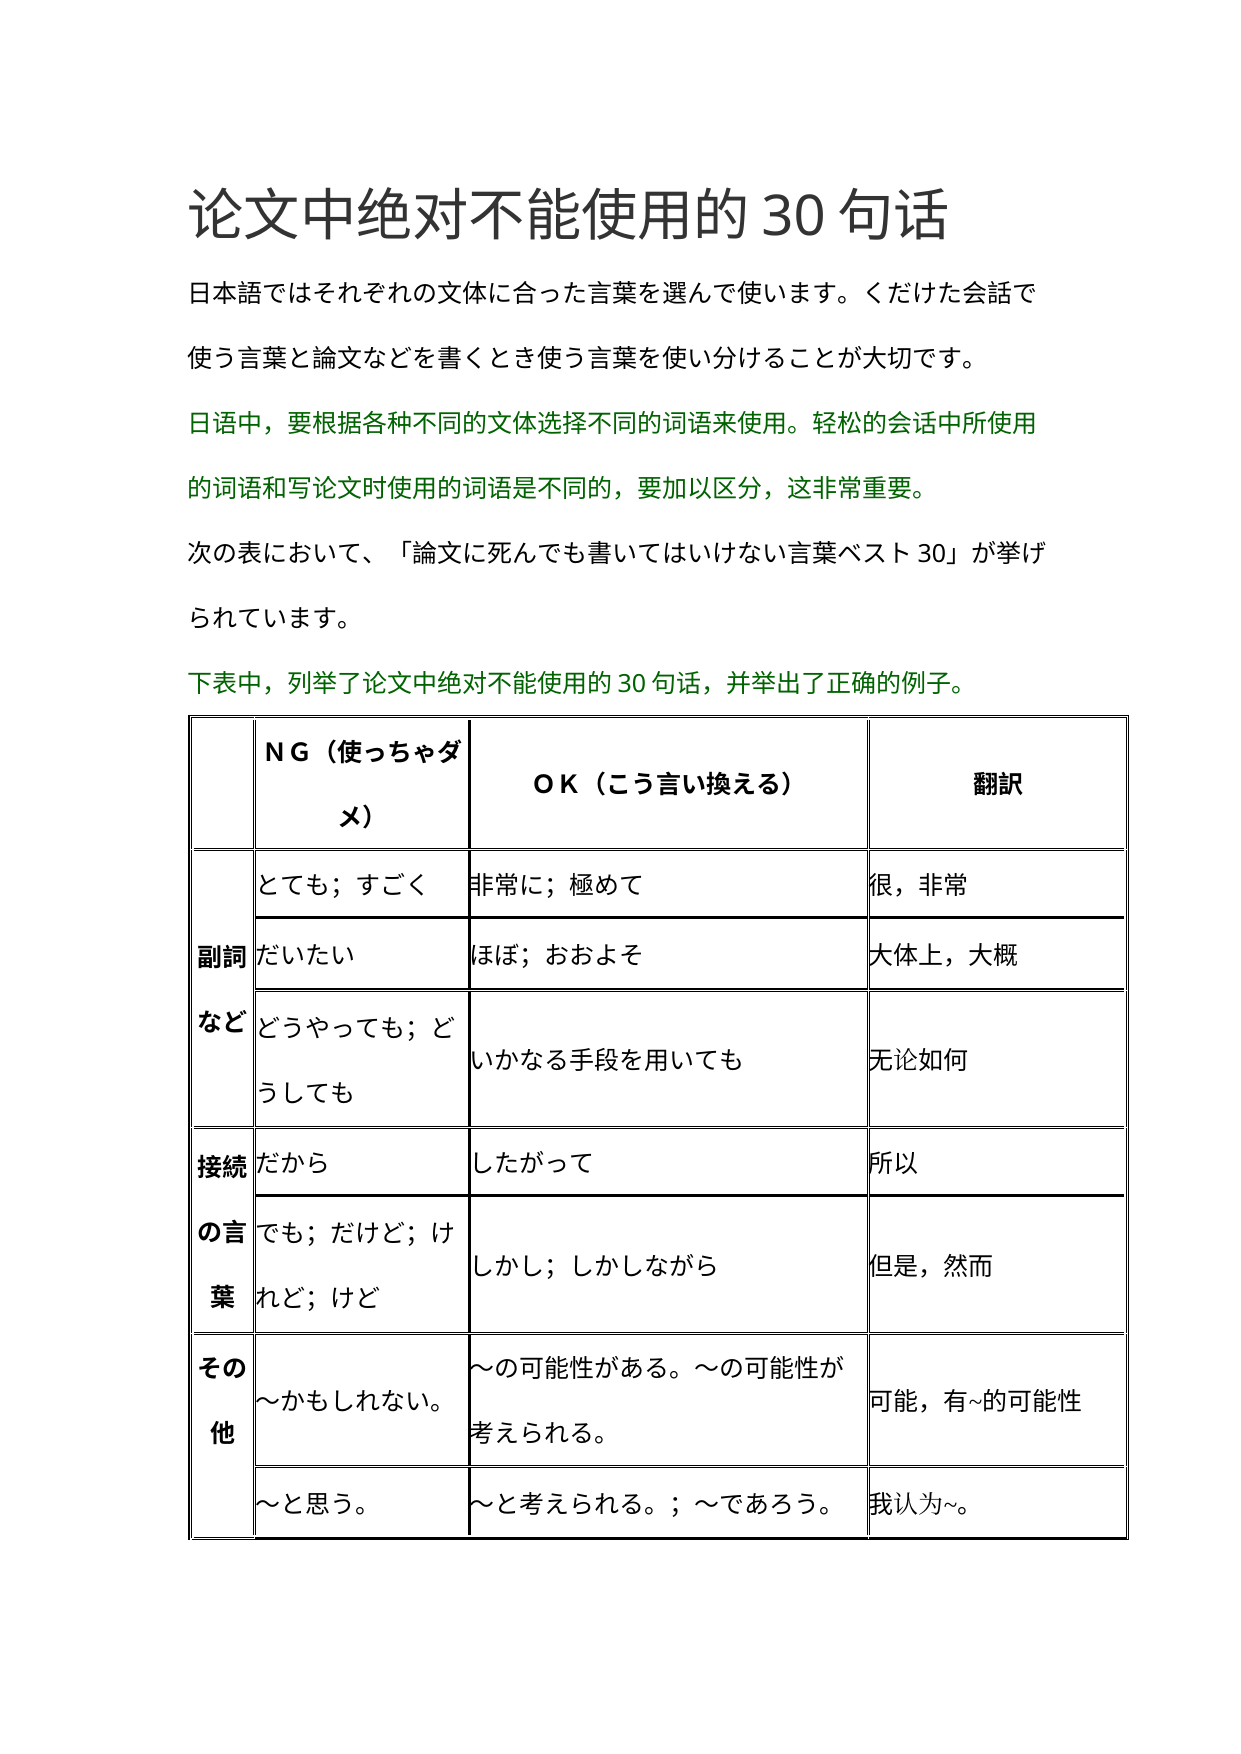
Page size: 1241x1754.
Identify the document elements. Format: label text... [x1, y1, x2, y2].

table_cell とても；すごく [256, 851, 468, 916]
table_cell 非常に；極めて [471, 851, 867, 916]
table_header ＯＫ（こう言い換える） [469, 718, 868, 848]
text 次の表において、「論文に死んでも書いてはいけない言葉ベスト30」が挙げられています。 [187, 519, 1053, 649]
table_cell いかなる手段を用いても [471, 992, 867, 1126]
table_cell 接続の言葉 [190, 1126, 255, 1331]
table_cell でも；だけど；けれど；けど [256, 1197, 468, 1331]
table_cell ～かもしれない。 [256, 1335, 468, 1464]
table_cell 副詞など [190, 848, 255, 1126]
table_cell ～と考えられる。；～であろう。 [469, 1468, 868, 1537]
table_header [192, 718, 255, 848]
table_cell したがって [471, 1129, 867, 1194]
table_cell 无论如何 [870, 988, 1126, 1126]
text 日语中，要根据各种不同的文体选择不同的词语来使用。轻松的会话中所使用的词语和写论文时使用的词语是不同的，要加以区分，这非常重要。 [187, 389, 1053, 519]
table_cell 很，非常 [869, 848, 1127, 916]
table_cell 所以 [869, 1126, 1127, 1194]
text 论文中绝对不能使用的30句话 [187, 162, 1053, 259]
table_cell ～と思う。 [255, 1468, 469, 1537]
text 下表中，列举了论文中绝对不能使用的30句话，并举出了正确的例子。 [187, 649, 1053, 714]
table_cell しかし；しかしながら [471, 1197, 867, 1331]
table_cell 大体上，大概 [870, 916, 1126, 988]
table_cell どうやっても；どうしても [256, 992, 468, 1126]
table_cell 可能，有~的可能性 [870, 1331, 1126, 1464]
table_cell 我认为~。 [869, 1465, 1126, 1537]
table_cell その他 [192, 1331, 255, 1537]
table_header ＮＧ（使っちゃダメ） [255, 718, 469, 848]
table_cell だいたい [256, 919, 468, 988]
text 日本語ではそれぞれの文体に合った言葉を選んで使います。くだけた会話で使う言葉と論文などを書くとき使う言葉を使い分けることが大切です。 [187, 259, 1053, 389]
table_header 翻訳 [869, 718, 1126, 848]
table_cell ほぼ；おおよそ [471, 919, 867, 988]
table_cell ～の可能性がある。～の可能性が考えられる。 [471, 1335, 867, 1464]
table_cell だから [256, 1129, 468, 1194]
table_cell 但是，然而 [870, 1194, 1126, 1331]
